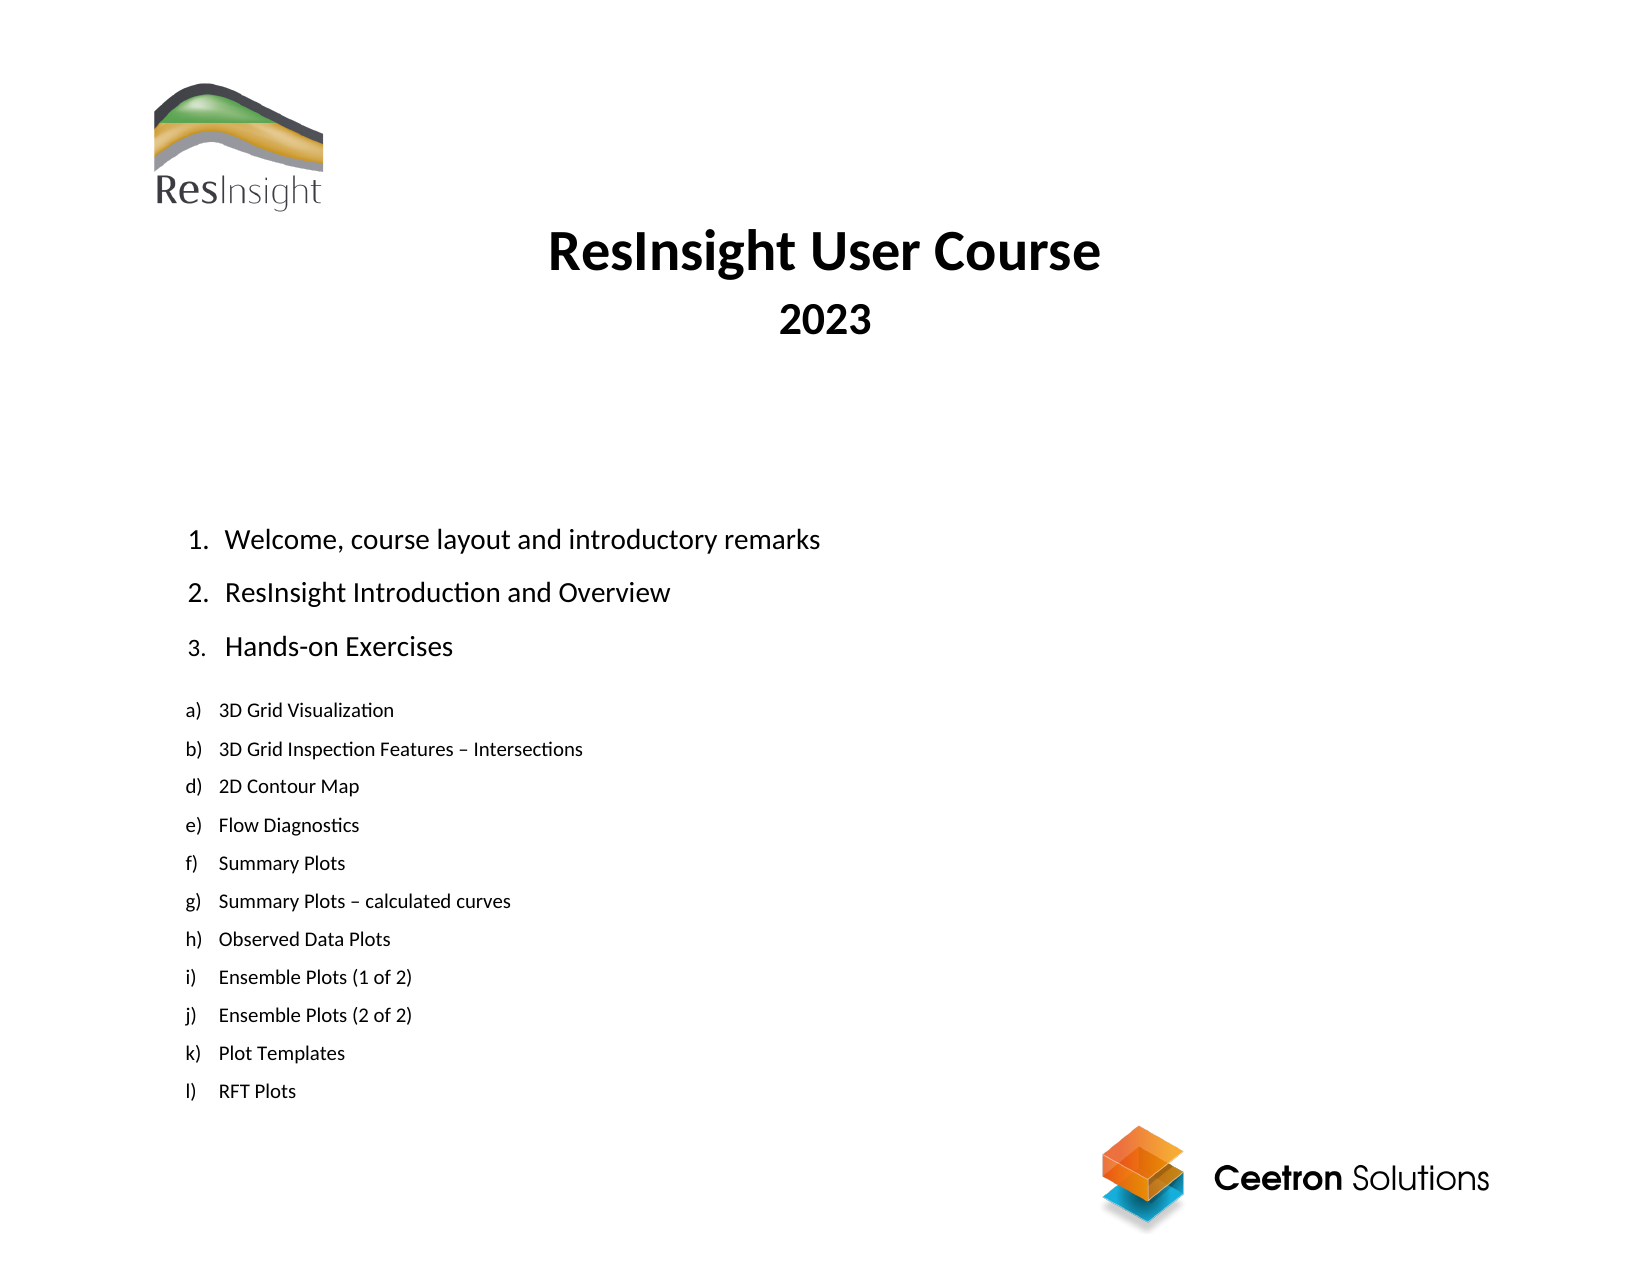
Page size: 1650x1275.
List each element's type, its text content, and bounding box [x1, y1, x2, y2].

text g) Summary Plots – calculated curves [185, 888, 1500, 913]
text a) 3D Grid Visualization [185, 698, 1500, 723]
text i) Ensemble Plots (1 of 2) [185, 964, 1500, 989]
text h) Observed Data Plots [185, 926, 1500, 951]
list Welcome, course layout and introductory remarks [187, 521, 1500, 556]
text f) Summary Plots [185, 850, 1500, 875]
text l) RFT Plots [185, 1078, 1500, 1103]
picture [1087, 1123, 1500, 1234]
picture [150, 75, 325, 215]
text b) 3D Grid Inspection Features – Intersections [185, 736, 1500, 761]
text ResInsight User Course 2023 [150, 214, 1500, 346]
list Hands-on Exercises [187, 628, 1500, 663]
list ResInsight Introduction and Overview [187, 574, 1500, 610]
text e) Flow Diagnostics [185, 812, 1500, 837]
text k) Plot Templates [185, 1040, 1500, 1065]
text d) 2D Contour Map [185, 774, 1500, 799]
text j) Ensemble Plots (2 of 2) [185, 1002, 1500, 1027]
